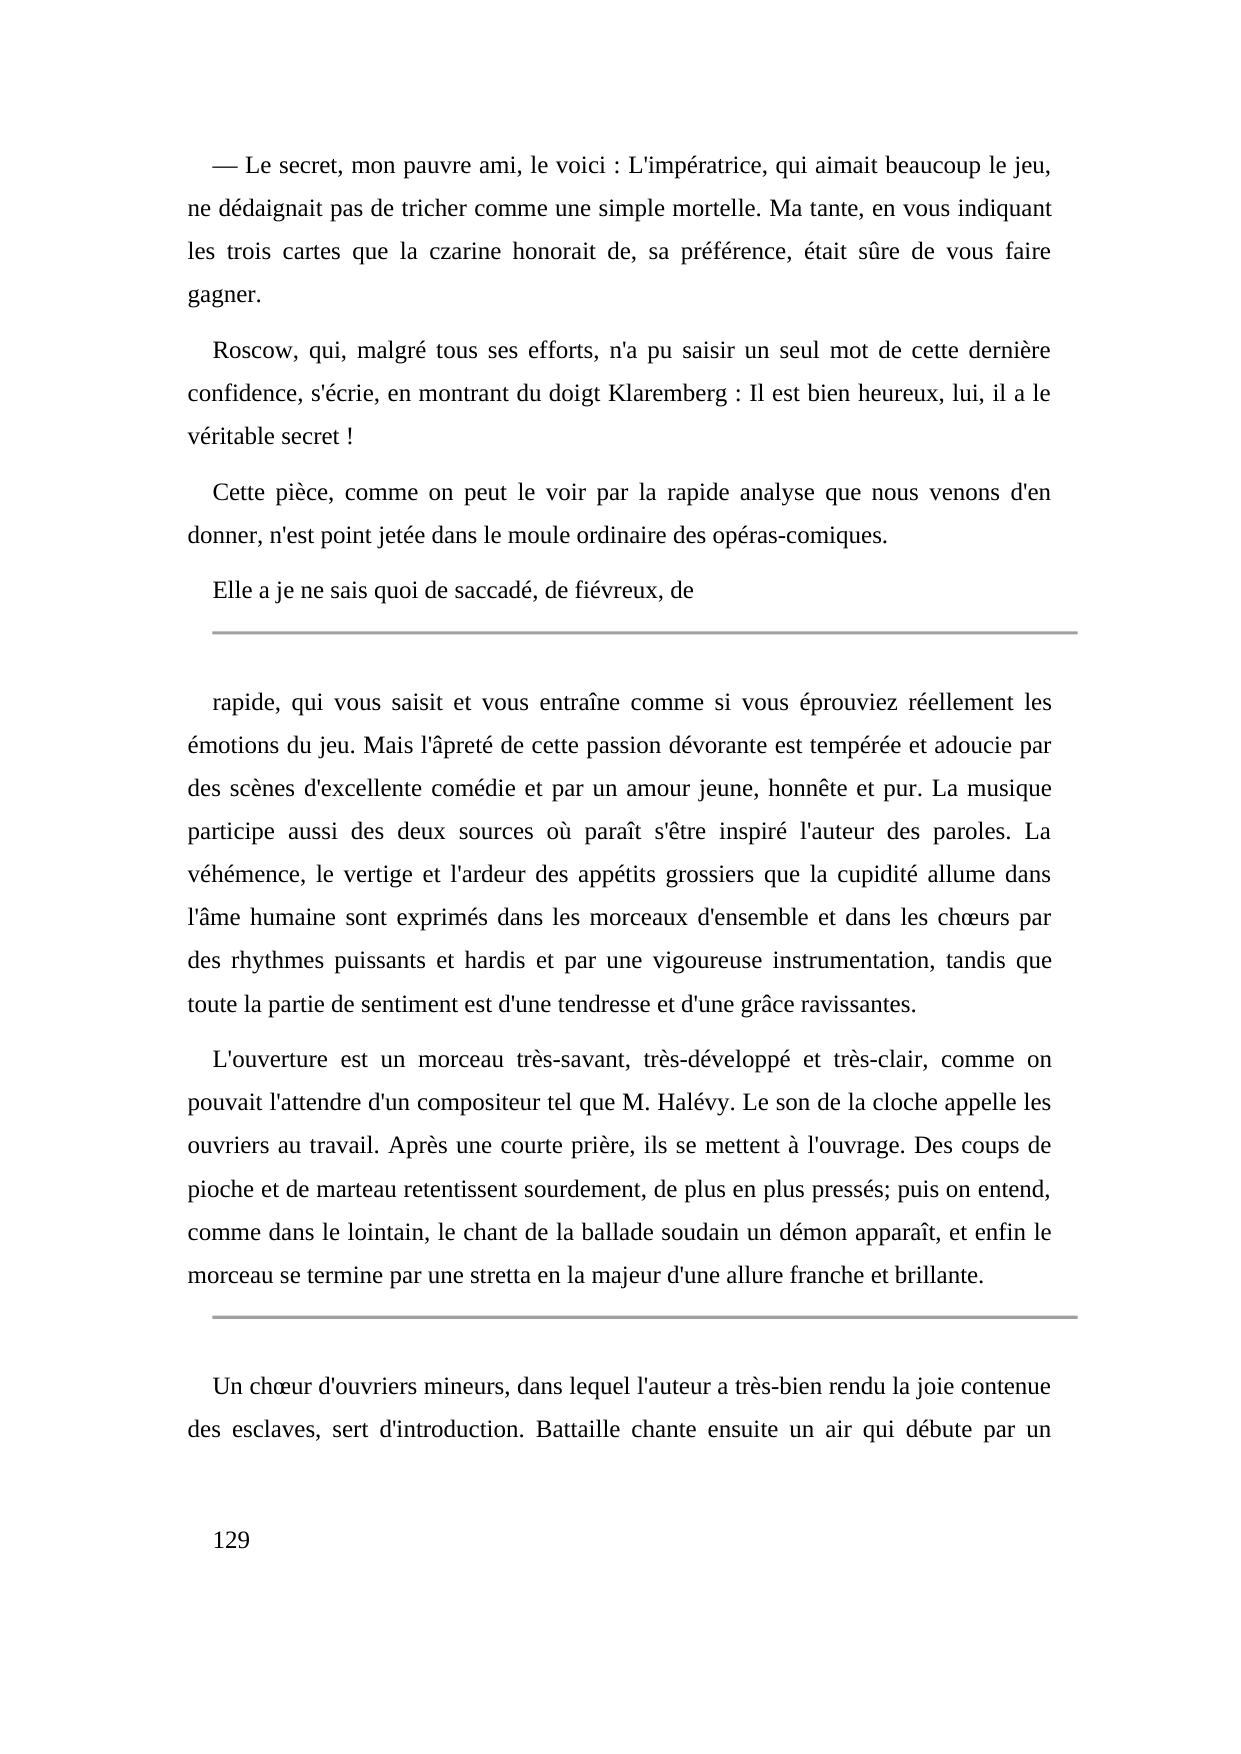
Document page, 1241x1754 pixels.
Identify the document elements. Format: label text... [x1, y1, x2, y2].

text Cette pièce, comme on peut le voir par la rapide analyse que nous venons d'en donner, n'est point jetée dans le moule ordinaire des opéras-comiques. [187, 477, 1053, 549]
text — Le secret, mon pauvre ami, le voici : L'impératrice, qui aimait beaucoup le jeu, ne dédaignait pas de tricher comme une simple mortelle. Ma tante, en vous indiquant les trois cartes que la czarine honorait de, sa préférence, était sûre de vous faire gagner. [187, 150, 1053, 308]
text Roscow, qui, malgré tous ses efforts, n'a pu saisir un seul mot de cette dernière confidence, s'écrie, en montrant du doigt Klaremberg : Il est bien heureux, lui, il a le véritable secret ! [187, 335, 1053, 450]
text rapide, qui vous saisit et vous entraîne comme si vous éprouviez réellement les émotions du jeu. Mais l'âpreté de cette passion dévorante est tempérée et adoucie par des scènes d'excellente comédie et par un amour jeune, honnête et pur. La musique participe aussi des deux sources où paraît s'être inspiré l'auteur des paroles. La véhémence, le vertige et l'ardeur des appétits grossiers que la cupidité allume dans l'âme humaine sont exprimés dans les morceaux d'ensemble et dans les chœurs par des rhythmes puissants et hardis et par une vigoureuse instrumentation, tandis que toute la partie de sentiment est d'une tendresse et d'une grâce ravissantes. [187, 687, 1053, 1017]
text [187, 1371, 1053, 1443]
text L'ouverture est un morceau très-savant, très-développé et très-clair, comme on pouvait l'attendre d'un compositeur tel que M. Halévy. Le son de la cloche appelle les ouvriers au travail. Après une courte prière, ils se mettent à l'ouvrage. Des coups de pioche et de marteau retentissent sourdement, de plus en plus pressés; puis on entend, comme dans le lointain, le chant de la ballade soudain un démon apparaît, et enfin le morceau se termine par une stretta en la majeur d'une allure franche et brillante. [187, 1044, 1053, 1289]
text Elle a je ne sais quoi de saccadé, de fiévreux, de [187, 576, 1053, 604]
